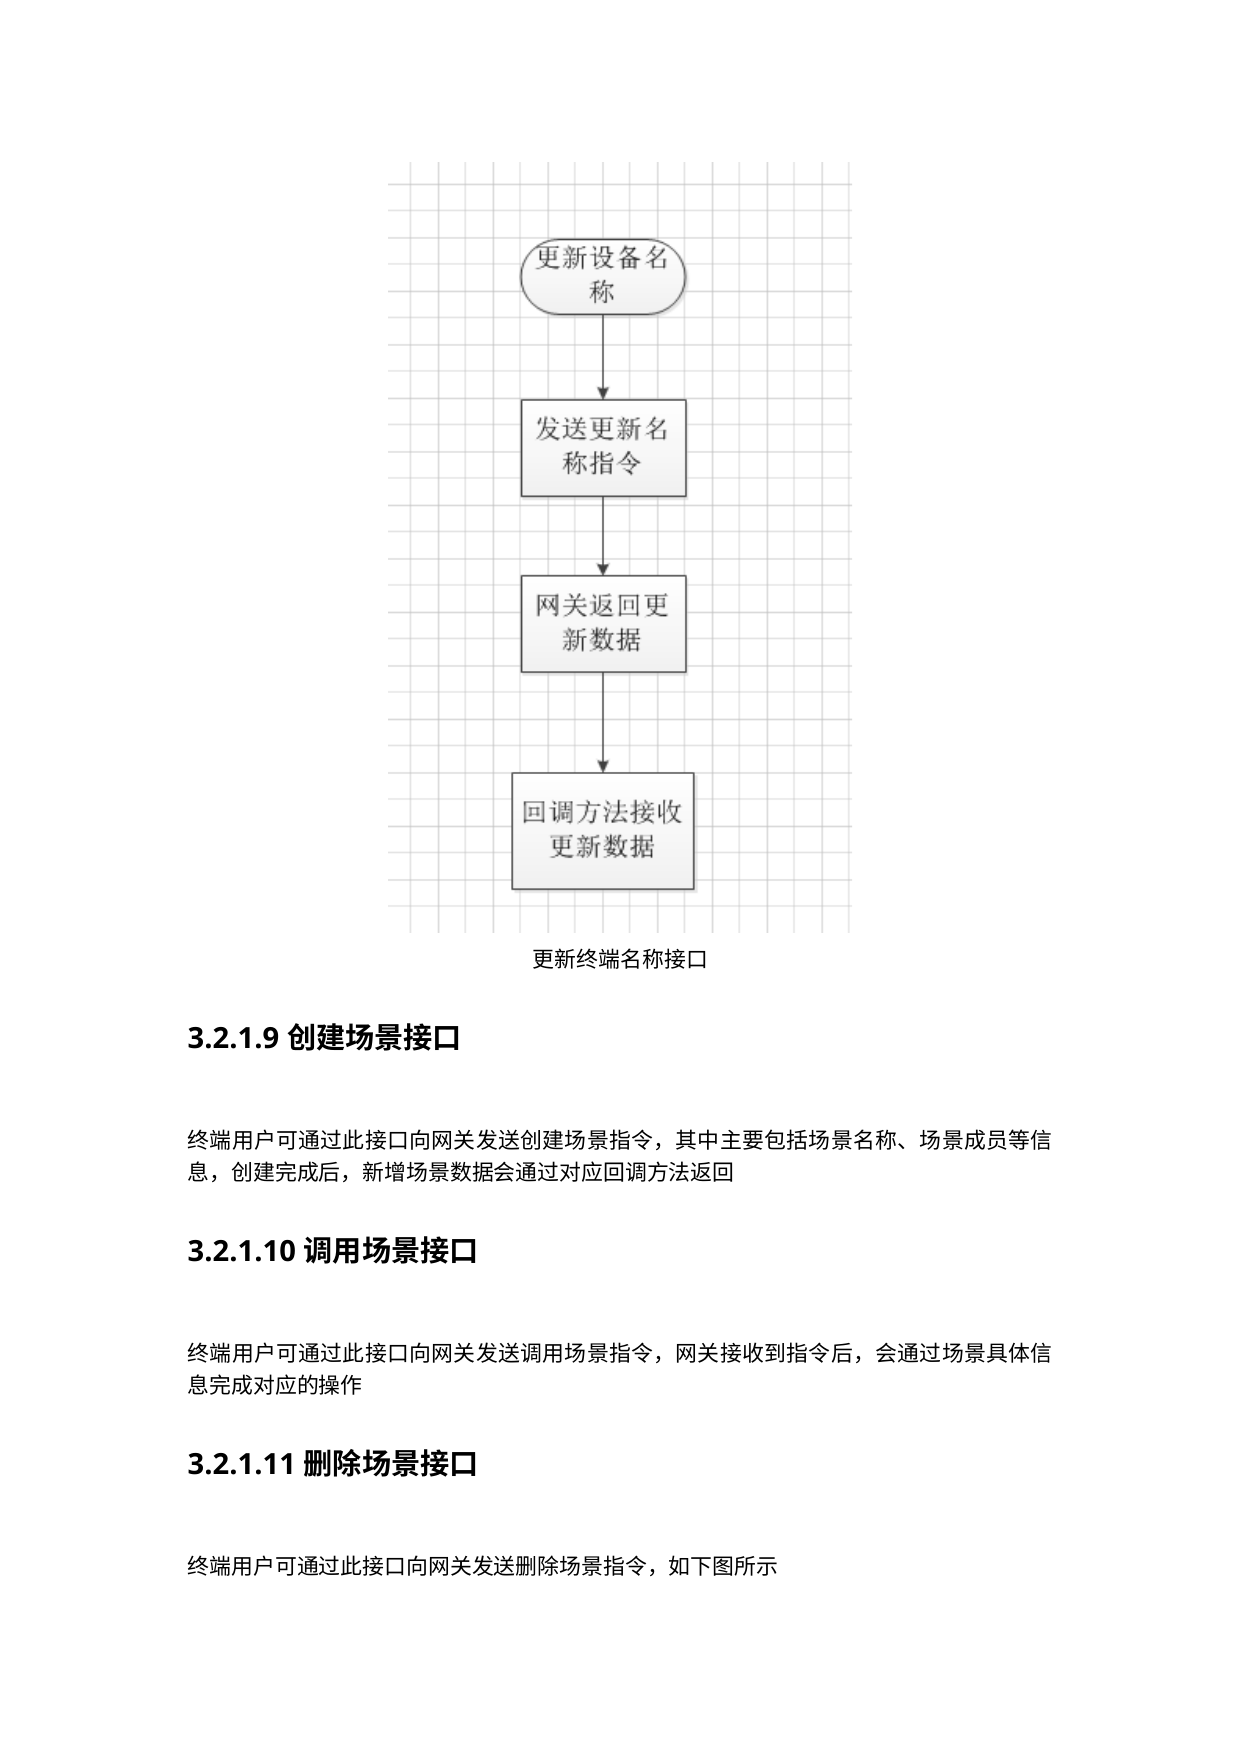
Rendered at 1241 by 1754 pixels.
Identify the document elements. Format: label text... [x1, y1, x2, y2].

subtitle 3.2.1.10 调用场景接口 [187, 1217, 1053, 1282]
subtitle 3.2.1.9 创建场景接口 [187, 1004, 1053, 1069]
text 终端用户可通过此接口向网关发送创建场景指令，其中主要包括场景名称、场景成员等信息，创建完成后，新增场景数据会通过对应回调方法返回 [187, 1122, 1053, 1187]
text 更新终端名称接口 [187, 942, 1053, 974]
picture [388, 162, 853, 933]
subtitle 3.2.1.11 删除场景接口 [187, 1430, 1053, 1495]
text 终端用户可通过此接口向网关发送删除场景指令，如下图所示 [187, 1548, 1053, 1581]
text 终端用户可通过此接口向网关发送调用场景指令，网关接收到指令后，会通过场景具体信息完成对应的操作 [187, 1336, 1053, 1401]
